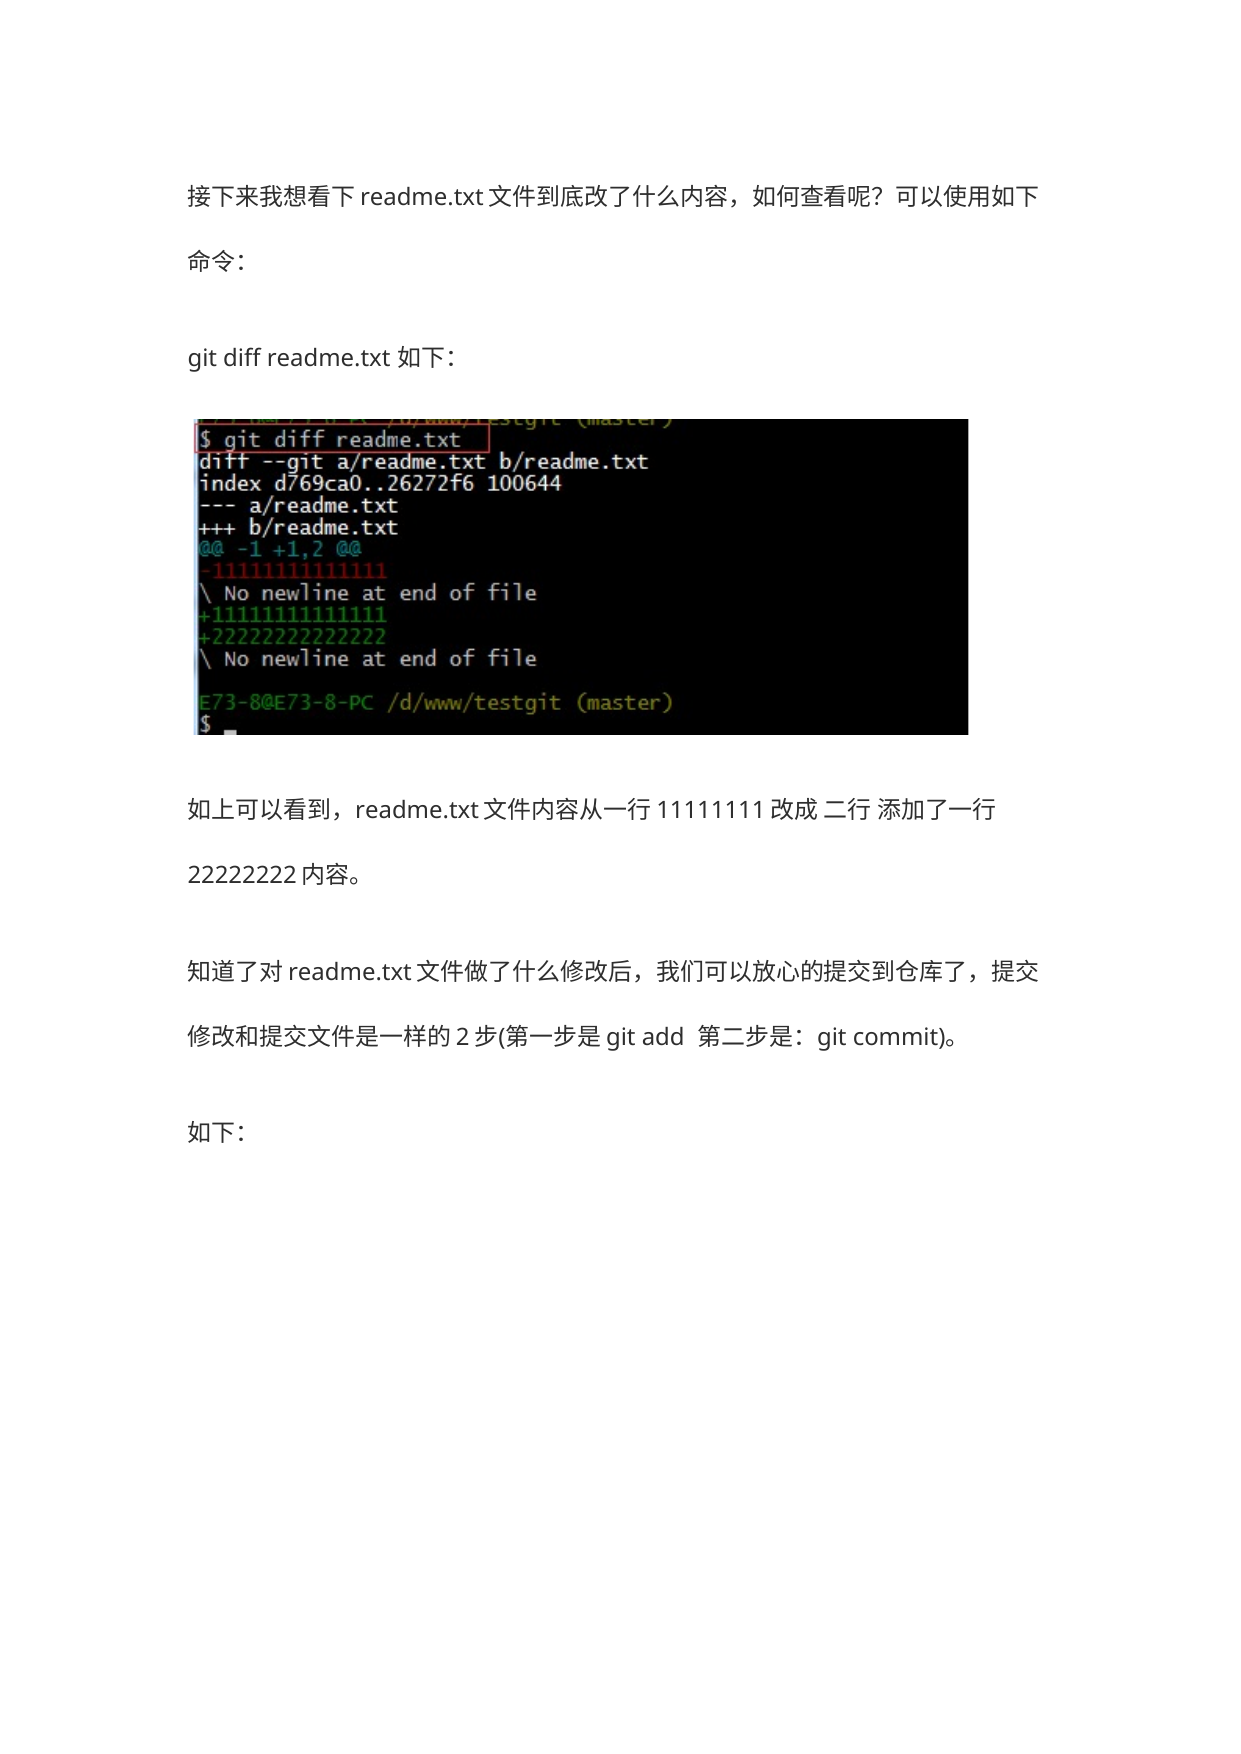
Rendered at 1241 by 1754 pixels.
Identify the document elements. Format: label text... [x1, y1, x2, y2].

text 如下： [187, 1098, 1053, 1163]
text 如上可以看到，readme.txt文件内容从一行11111111改成 二行 添加了一行22222222内容。 [187, 776, 1053, 906]
text 接下来我想看下readme.txt文件到底改了什么内容，如何查看呢？可以使用如下命令： [187, 162, 1053, 292]
picture [193, 419, 969, 735]
text 知道了对readme.txt文件做了什么修改后，我们可以放心的提交到仓库了，提交修改和提交文件是一样的2步(第一步是git add 第二步是：git commit)。 [187, 937, 1053, 1067]
text git diff readme.txt 如下： [187, 323, 1053, 388]
